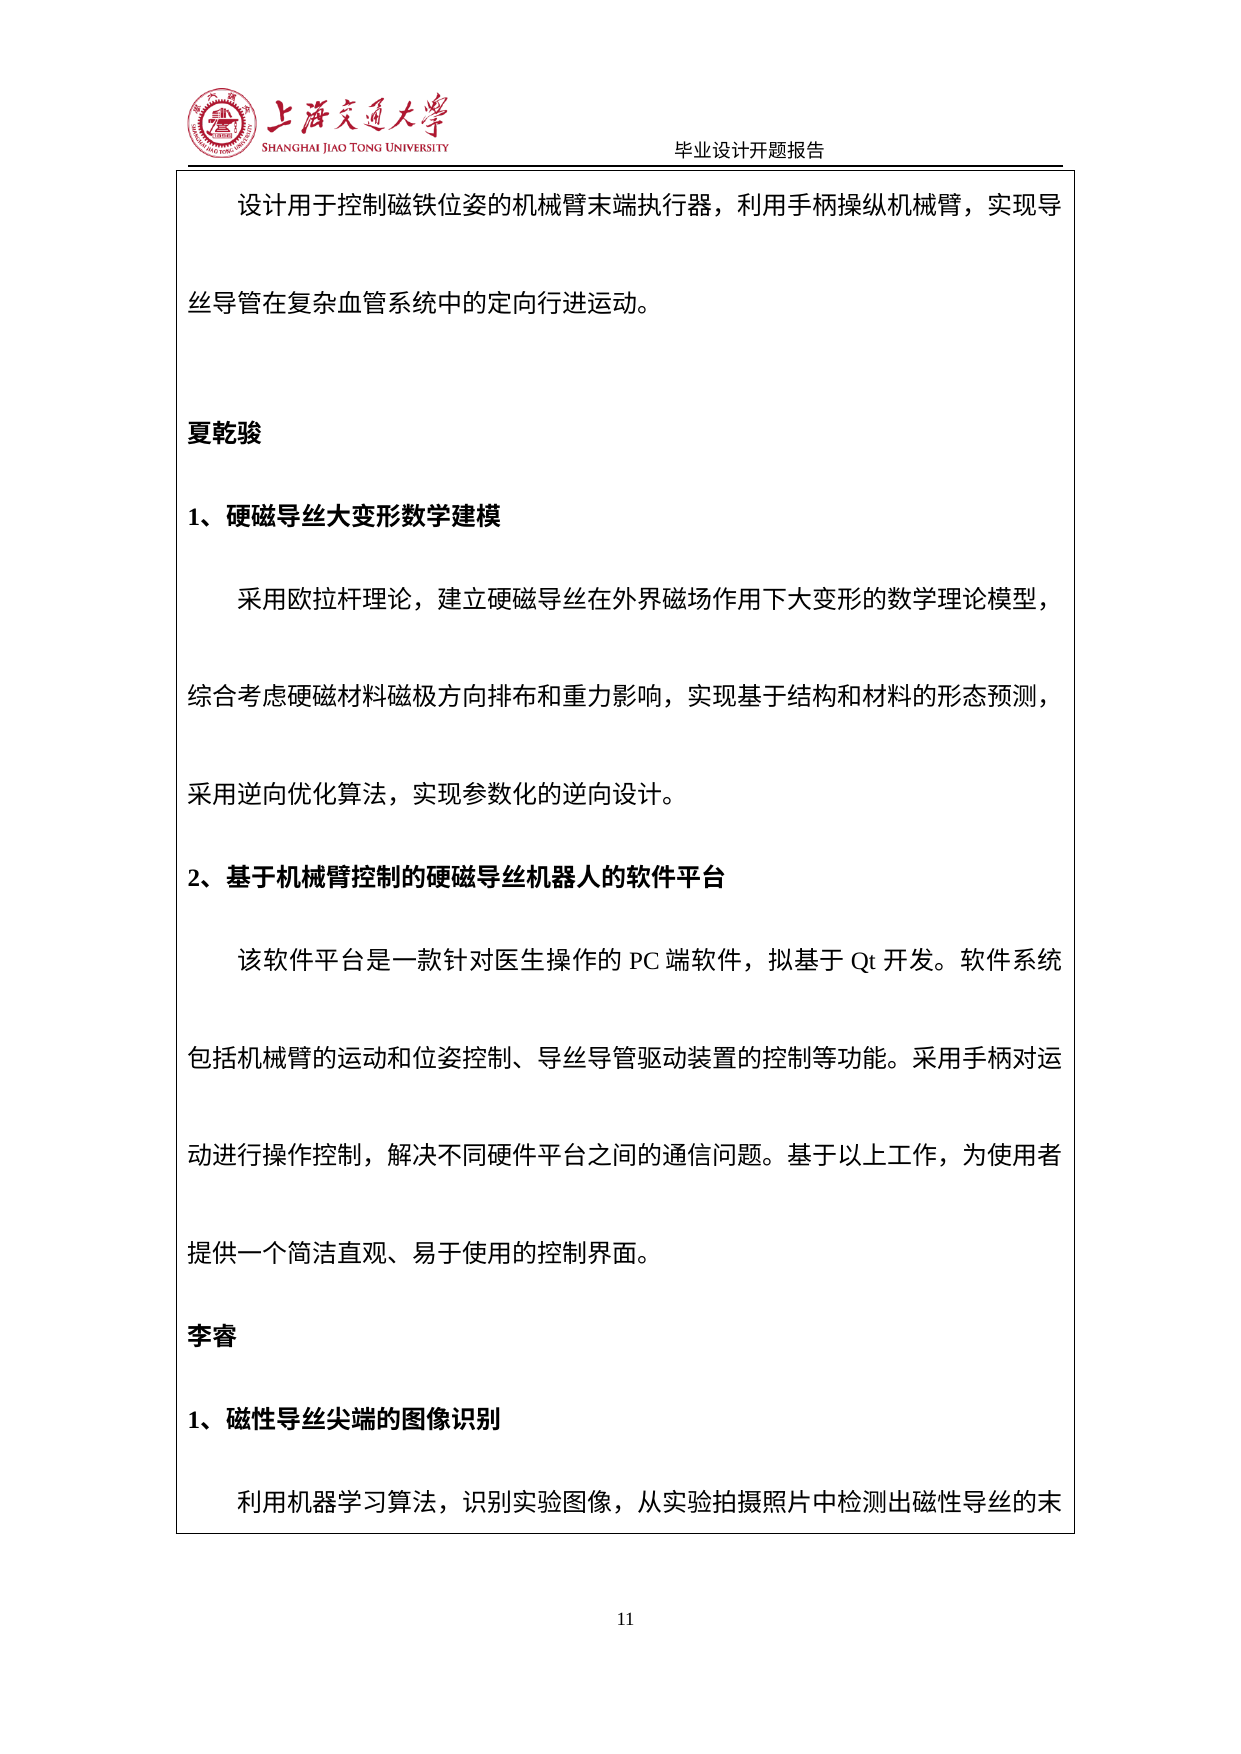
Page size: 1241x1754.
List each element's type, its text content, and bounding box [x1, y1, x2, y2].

picture [187, 88, 449, 158]
